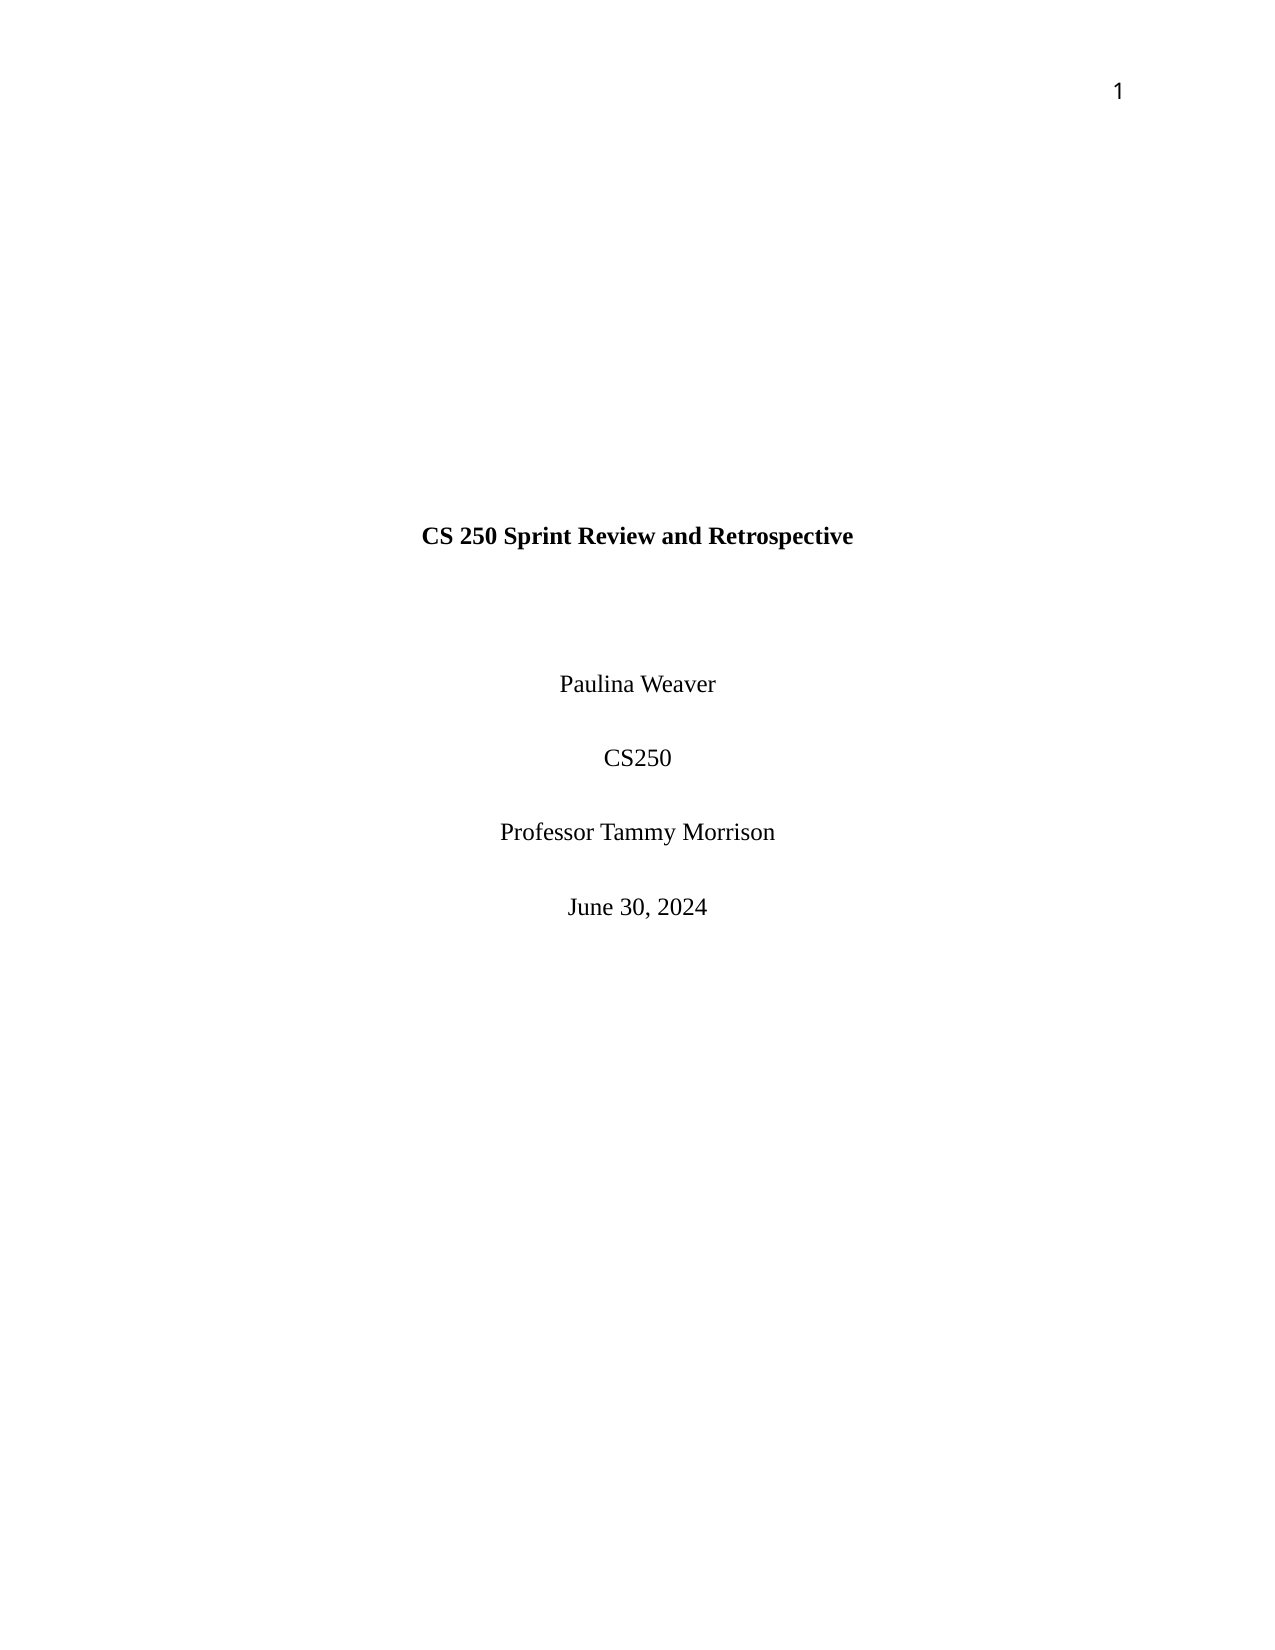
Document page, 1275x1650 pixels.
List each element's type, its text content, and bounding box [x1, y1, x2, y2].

text CS 250 Sprint Review and Retrospective [150, 521, 1125, 549]
text June 30, 2024 [150, 892, 1125, 920]
text Professor Tammy Morrison [150, 817, 1125, 846]
text CS250 [150, 743, 1125, 772]
text Paulina Weaver [150, 669, 1125, 698]
